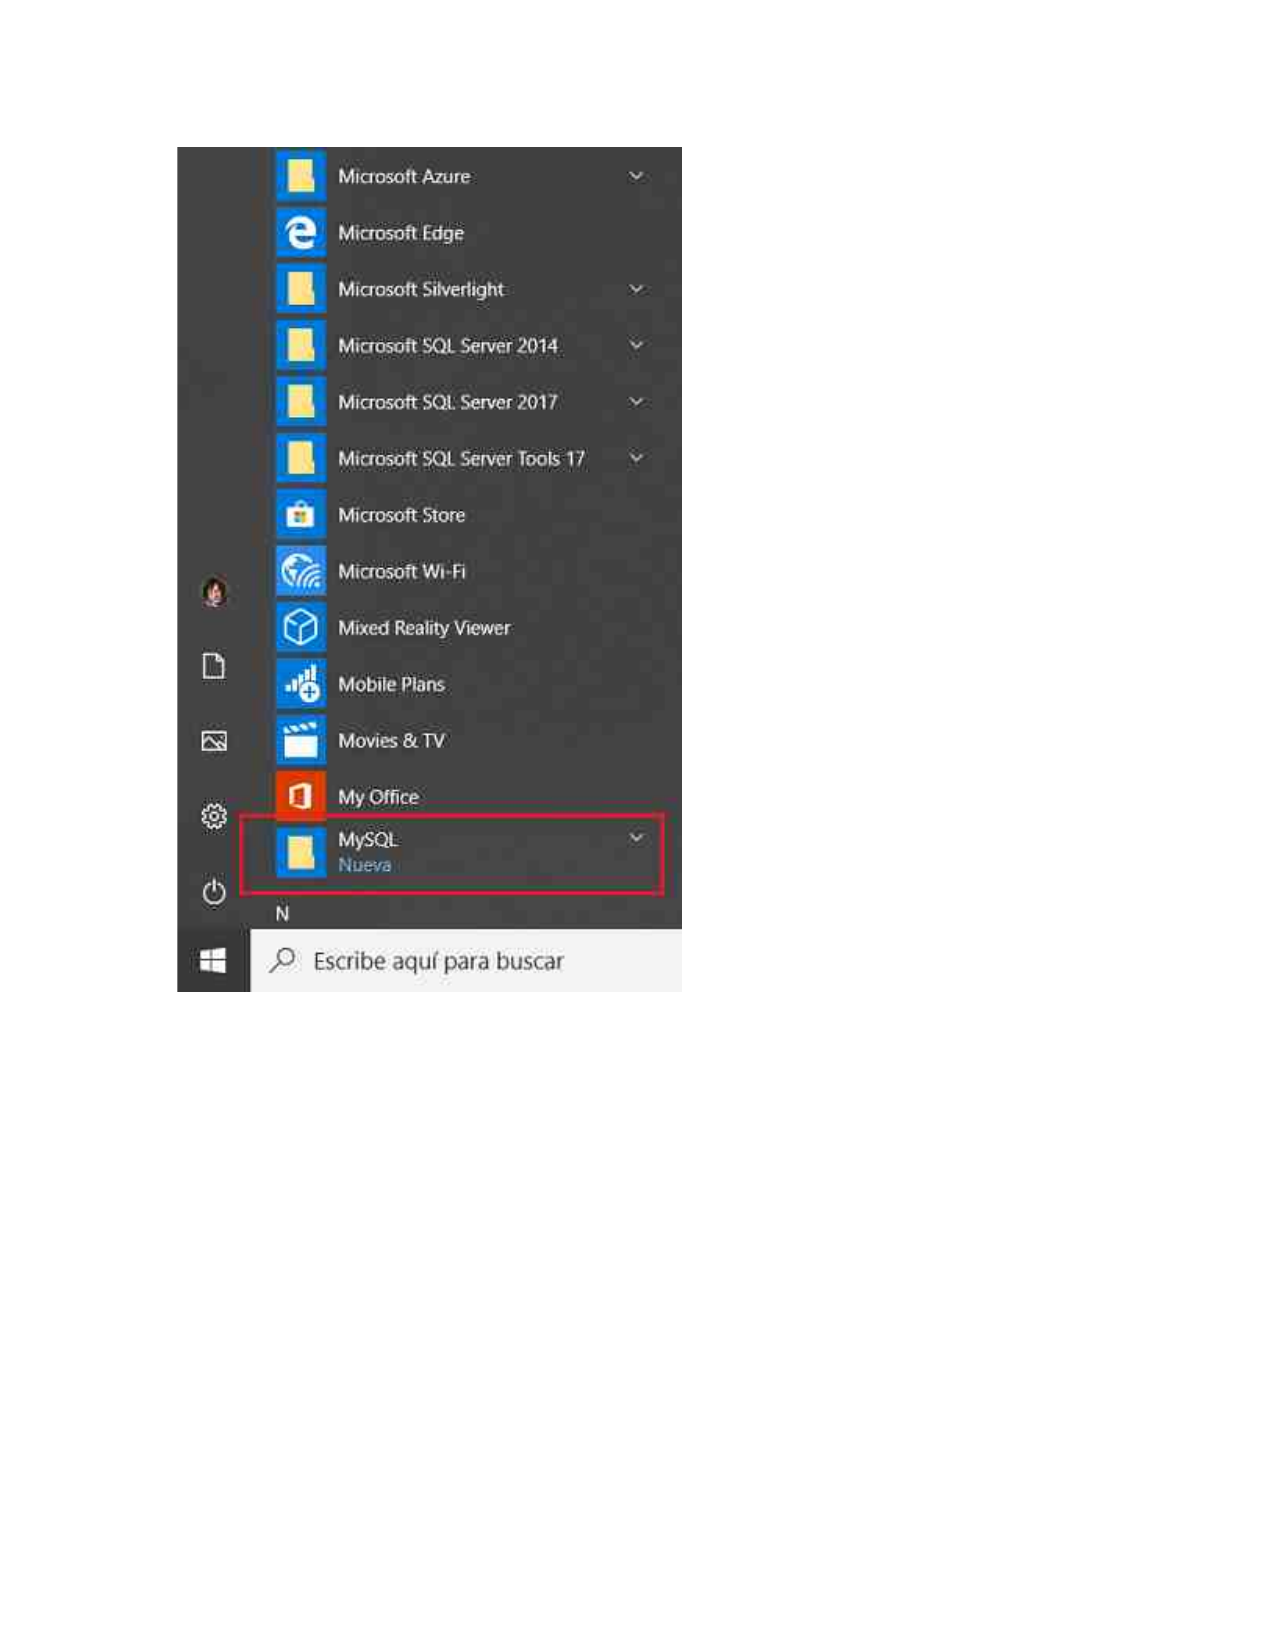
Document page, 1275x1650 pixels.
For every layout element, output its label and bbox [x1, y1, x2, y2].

picture [177, 147, 682, 992]
